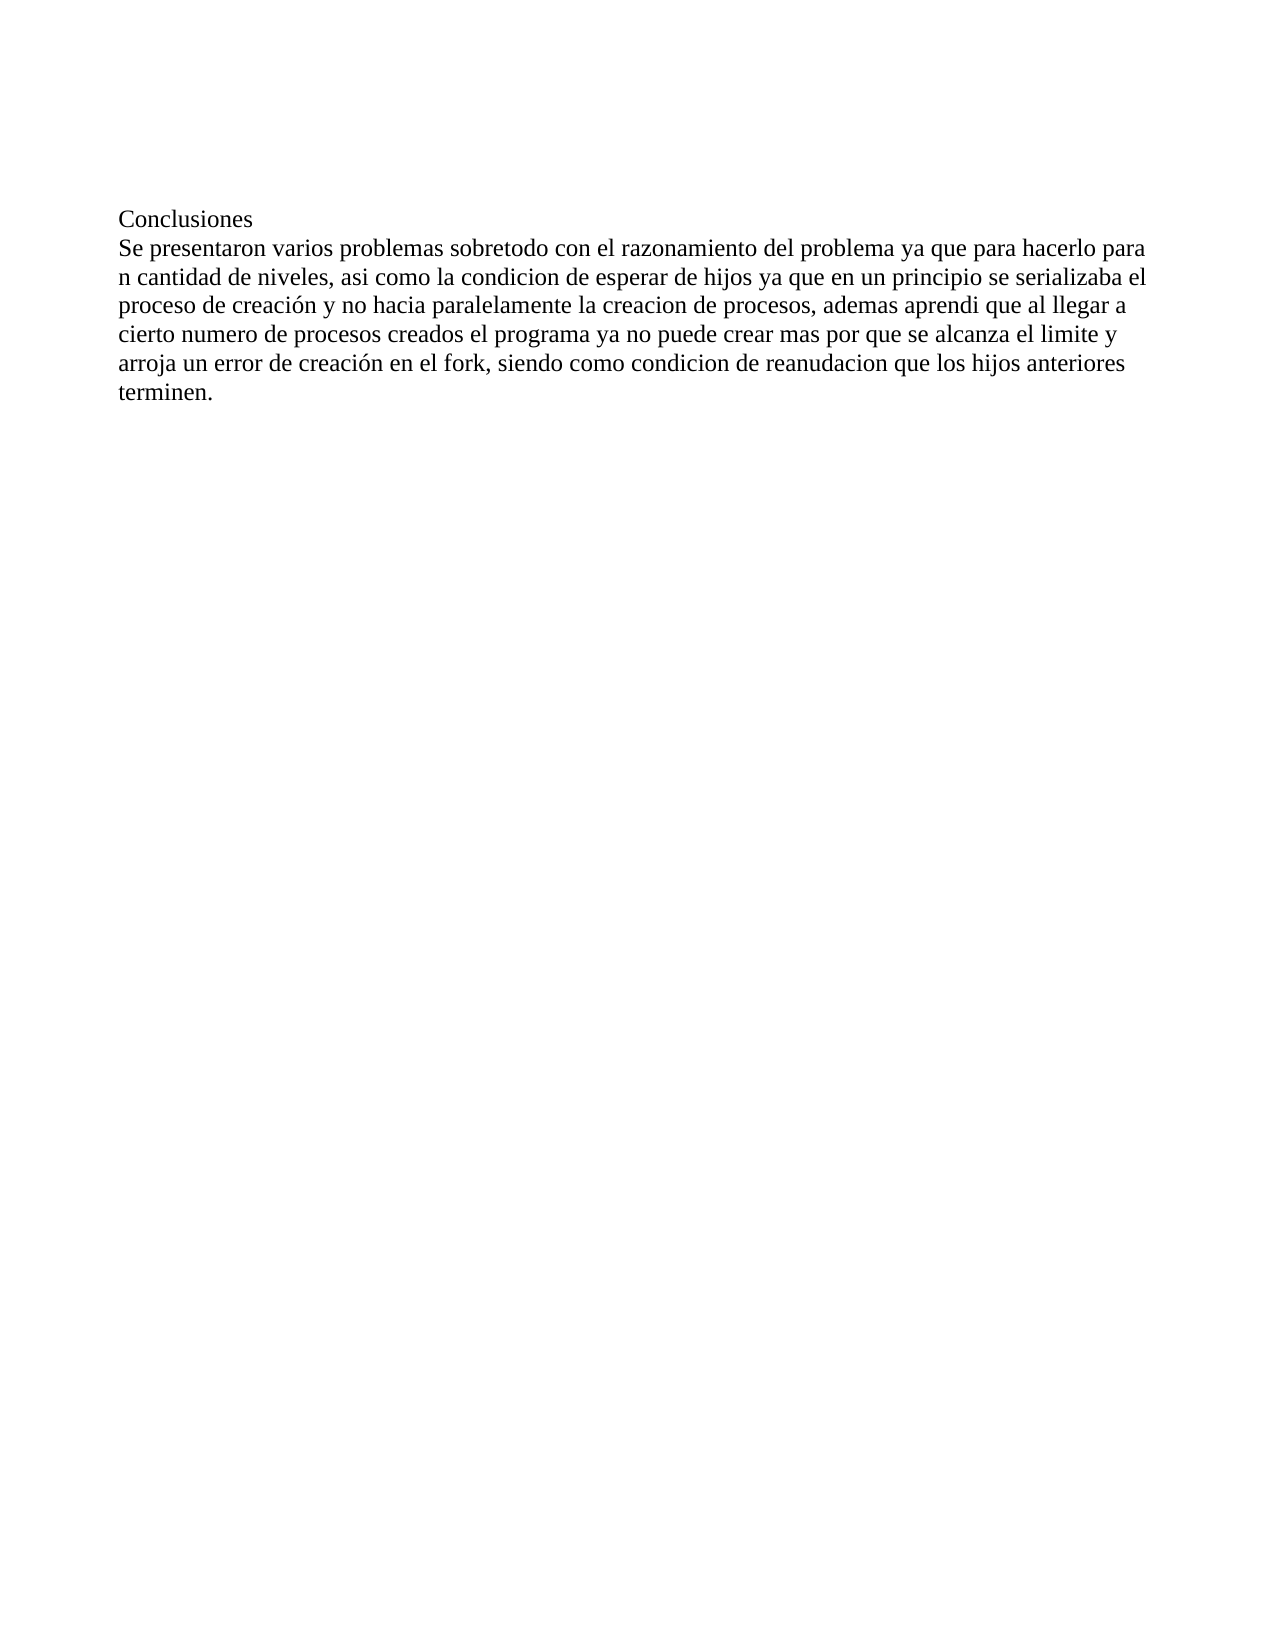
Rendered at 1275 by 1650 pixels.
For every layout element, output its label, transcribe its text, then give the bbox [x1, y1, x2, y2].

text Conclusiones [118, 204, 1157, 233]
text Se presentaron varios problemas sobretodo con el razonamiento del problema ya que para hacerlo para n cantidad de niveles, asi como la condicion de esperar de hijos ya que en un principio se serializaba el proceso de creación y no hacia paralelamente la creacion de procesos, ademas aprendi que al llegar a cierto numero de procesos creados el programa ya no puede crear mas por que se alcanza el limite y arroja un error de creación en el fork, siendo como condicion de reanudacion que los hijos anteriores terminen. [118, 233, 1157, 406]
